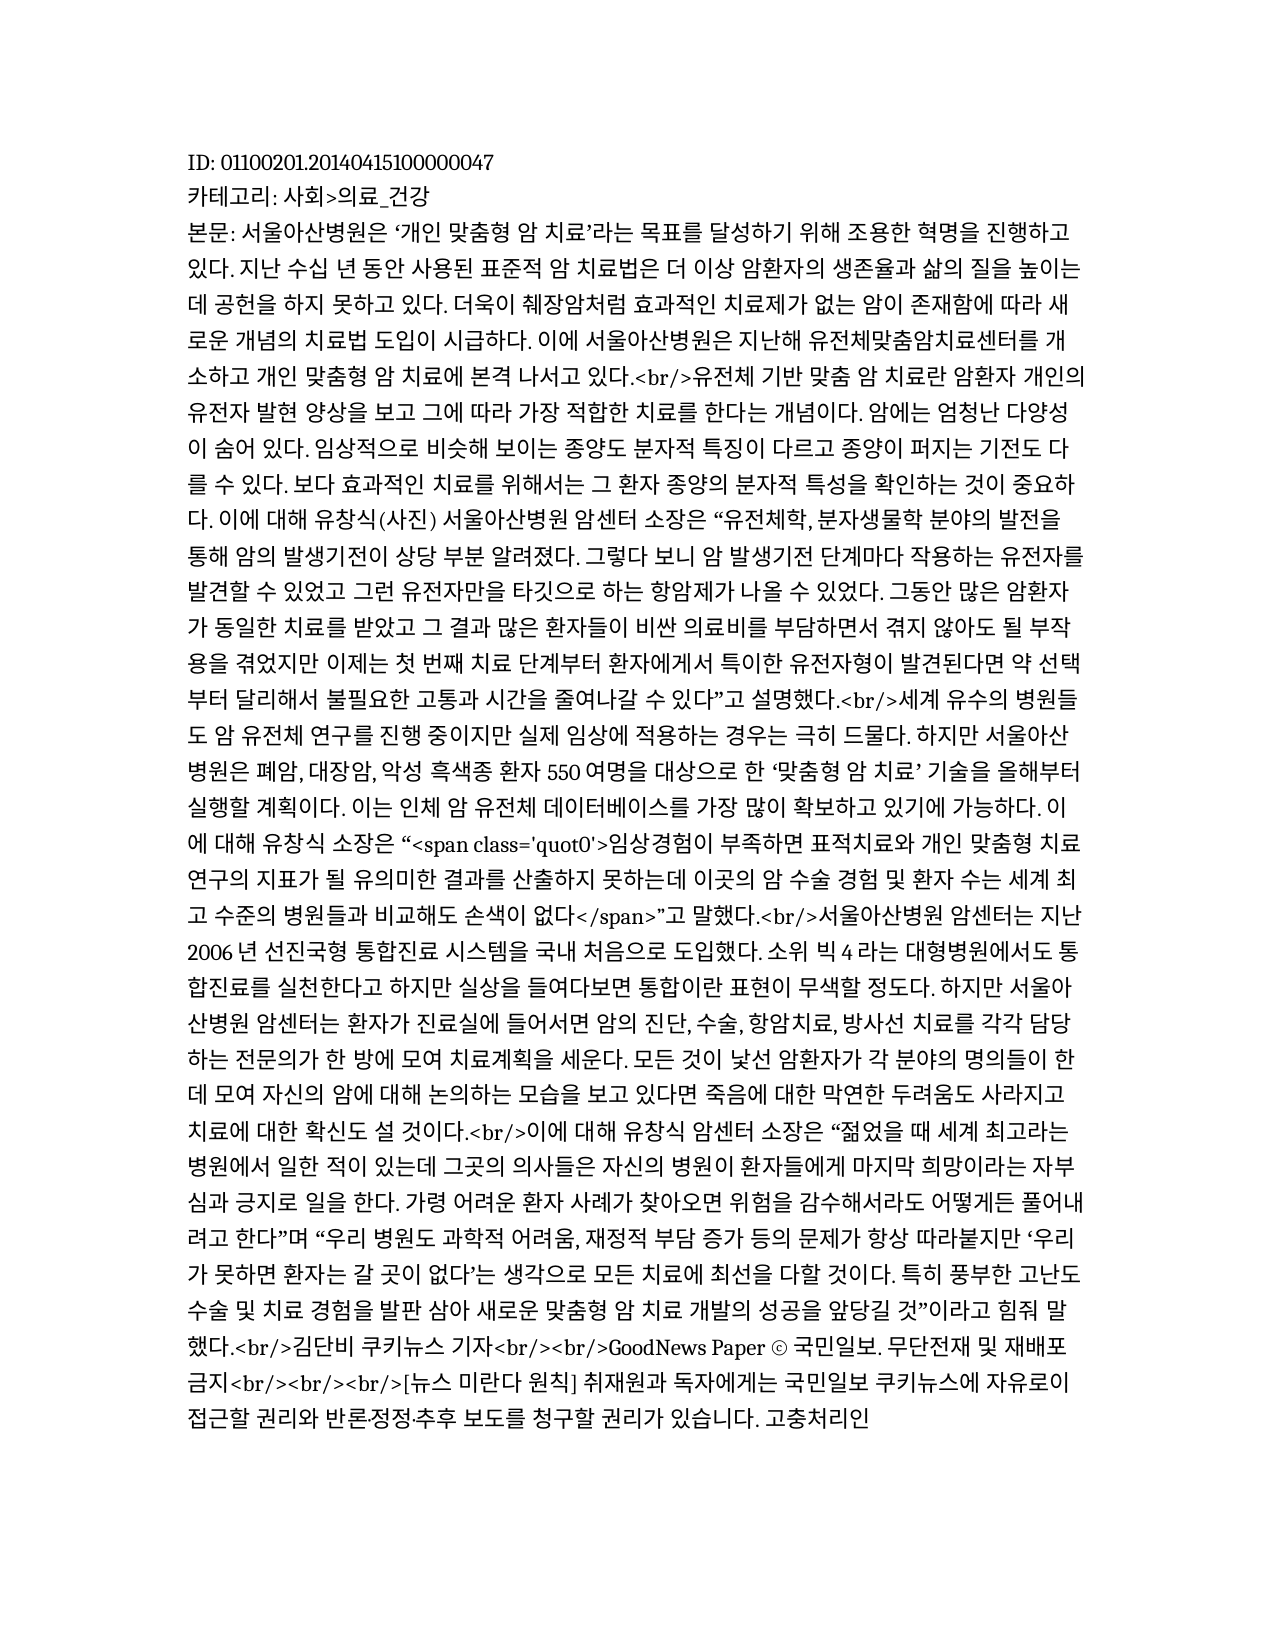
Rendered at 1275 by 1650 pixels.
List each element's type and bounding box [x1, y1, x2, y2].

text [187, 150, 1087, 1434]
